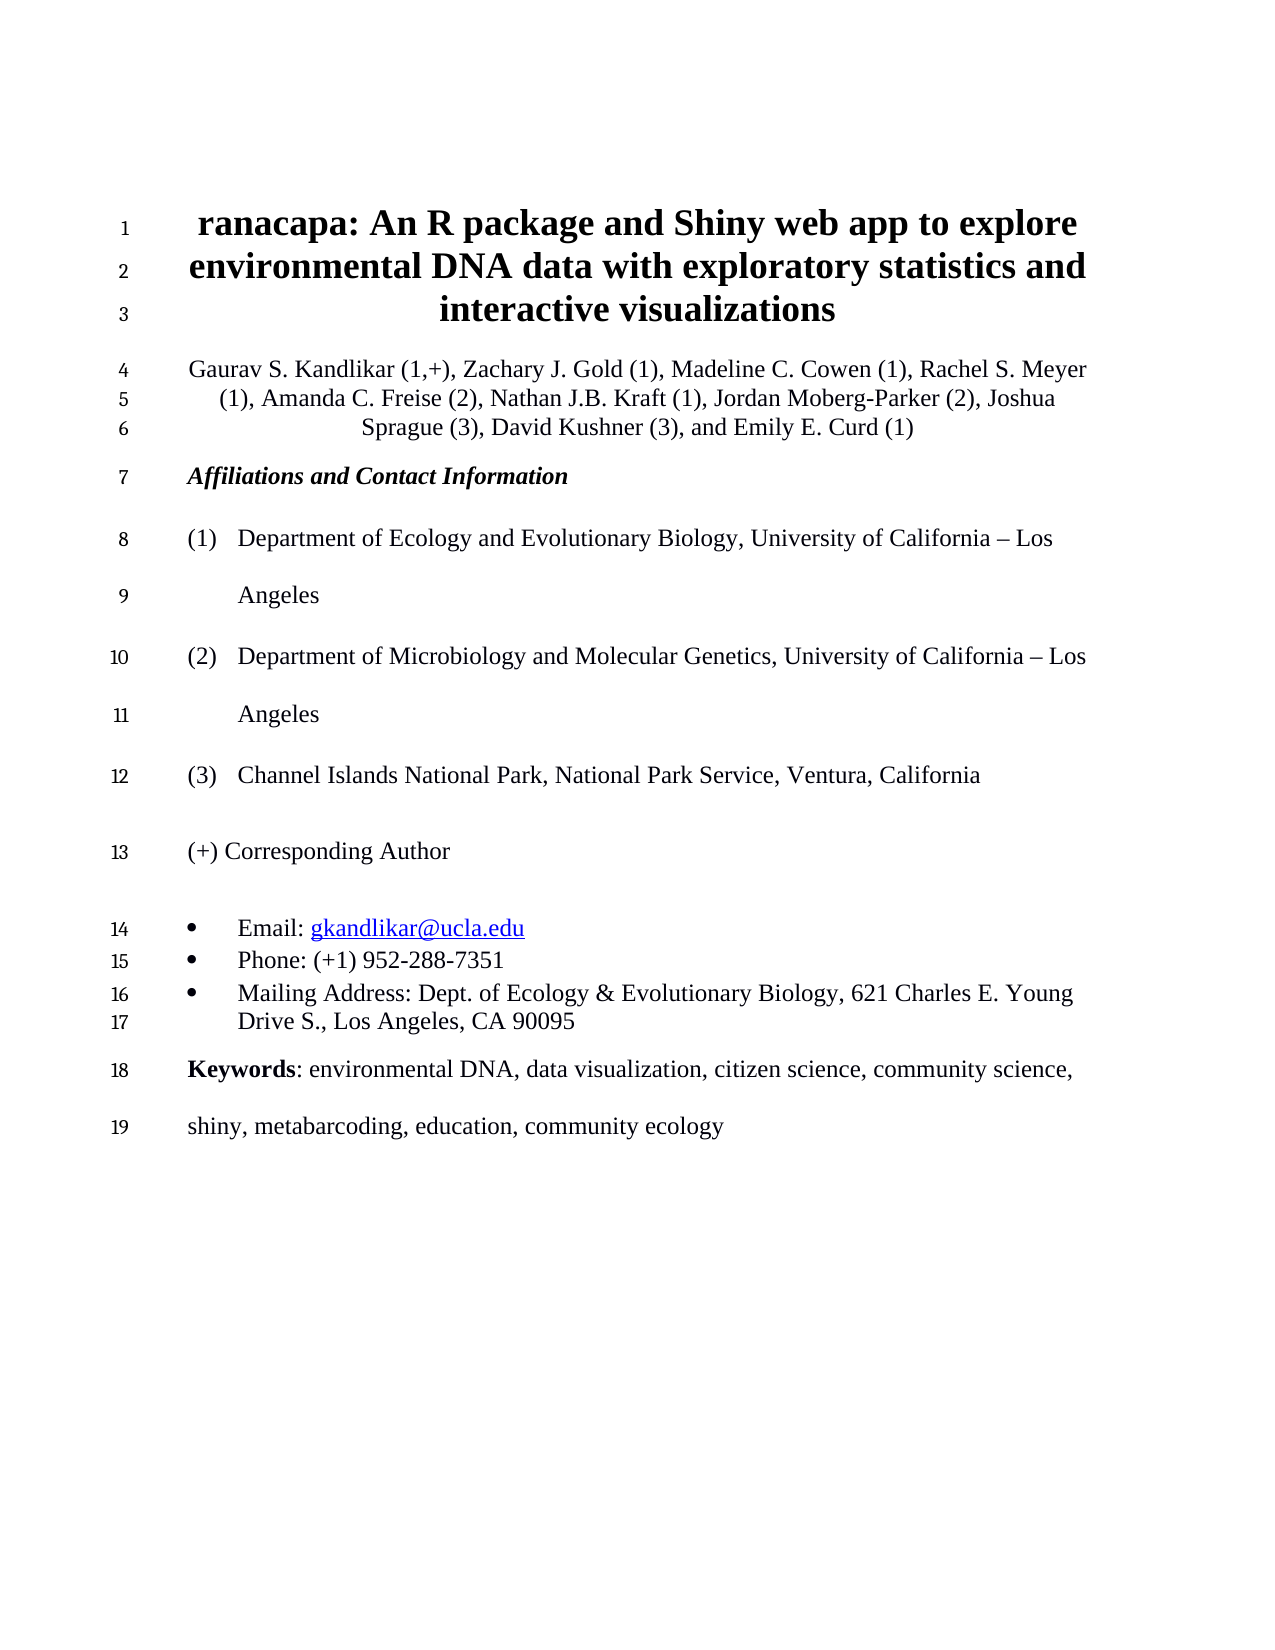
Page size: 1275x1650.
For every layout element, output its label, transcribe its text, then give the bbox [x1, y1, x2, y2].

text Gaurav S. Kandlikar (1,+), Zachary J. Gold (1), Madeline C. Cowen (1), Rachel S. Meyer (1), Amanda C. Freise (2), Nathan J.B. Kraft (1), Jordan Moberg-Parker (2), Joshua Sprague (3), David Kushner (3), and Emily E. Curd (1) [187, 354, 1087, 441]
list Department of Microbiology and Molecular Genetics, University of California – Los Angeles [187, 641, 1087, 728]
list Phone: (+1) 952-288-7351 [187, 945, 1087, 974]
title ranacapa: An R package and Shiny web app to explore environmental DNA data with exploratory statistics and interactive visualizations [187, 200, 1087, 329]
text (+) Corresponding Author [187, 836, 1087, 865]
list Department of Ecology and Evolutionary Biology, University of California – Los Angeles [187, 523, 1087, 609]
text Keywords: environmental DNA, data visualization, citizen science, community science, shiny, metabarcoding, education, community ecology [187, 1054, 1087, 1140]
list Email: gkandlikar@ucla.edu [187, 913, 1087, 941]
list Mailing Address: Dept. of Ecology & Evolutionary Biology, 621 Charles E. Young Drive S., Los Angeles, CA 90095 [187, 978, 1087, 1035]
subtitle Affiliations and Contact Information [187, 461, 1087, 490]
list Channel Islands National Park, National Park Service, Ventura, California [187, 760, 1087, 789]
